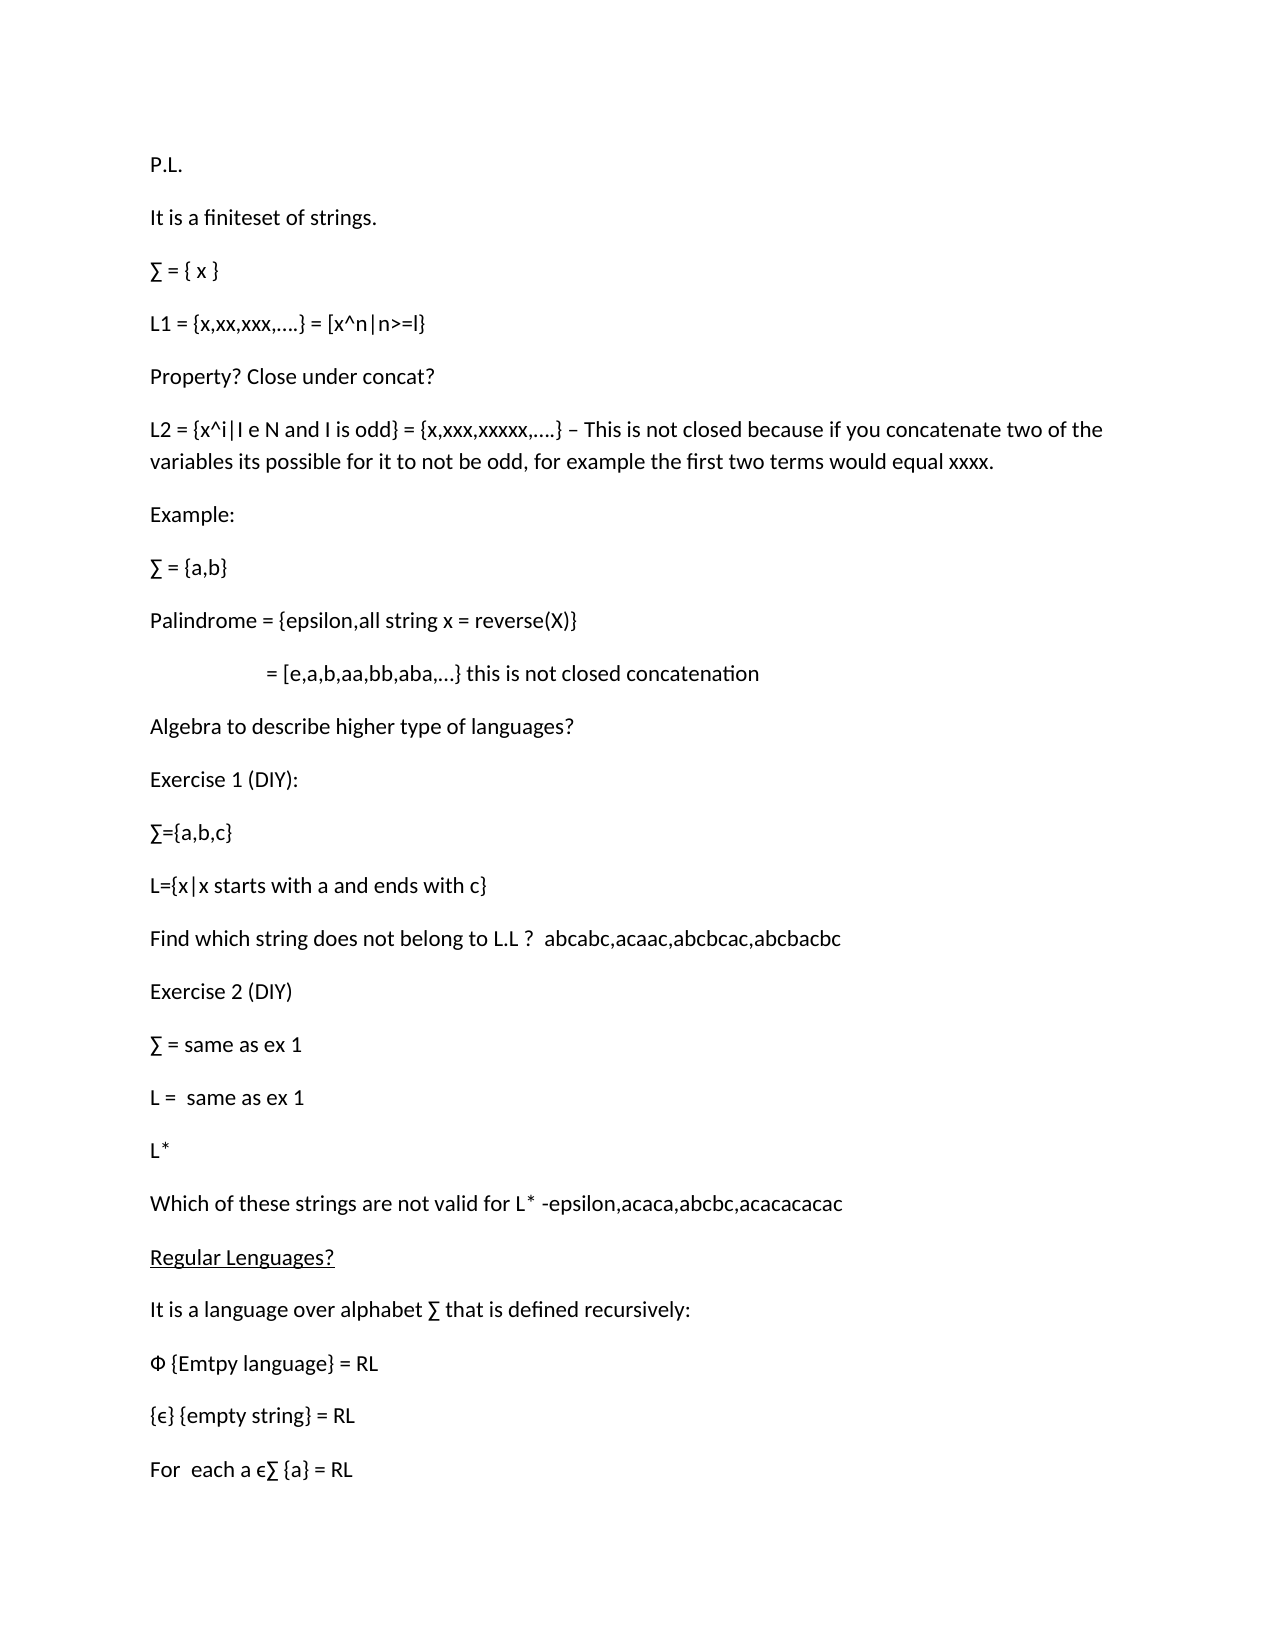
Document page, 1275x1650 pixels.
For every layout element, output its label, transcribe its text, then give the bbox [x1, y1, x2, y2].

text It is a language over alphabet ∑ that is defined recursively: [150, 1296, 1125, 1324]
text Example: [150, 500, 1125, 528]
text L = same as ex 1 [150, 1083, 1125, 1112]
text Find which string does not belong to L.L ? abcabc,acaac,abcbcac,abcbacbc [150, 924, 1125, 952]
text ∑ = same as ex 1 [150, 1031, 1125, 1058]
text = [e,a,b,aa,bb,aba,…} this is not closed concatenation [150, 659, 1125, 687]
text Which of these strings are not valid for L* -epsilon,acaca,abcbc,acacacacac [150, 1189, 1125, 1218]
text For each a ϵ∑ {a} = RL [150, 1455, 1125, 1483]
text L1 = {x,xx,xxx,….} = [x^n|n>=l} [150, 309, 1125, 337]
text L={x|x starts with a and ends with c} [150, 871, 1125, 899]
text Palindrome = {epsilon,all string x = reverse(X)} [150, 606, 1125, 634]
text ∑ = { x } [150, 256, 1125, 284]
text {ϵ} {empty string} = RL [150, 1402, 1125, 1430]
text ∑={a,b,c} [150, 818, 1125, 846]
text Algebra to describe higher type of languages? [150, 712, 1125, 740]
text Ф {Emtpy language} = RL [150, 1349, 1125, 1377]
text Exercise 2 (DIY) [150, 977, 1125, 1006]
text ∑ = {a,b} [150, 553, 1125, 581]
text Property? Close under concat? [150, 362, 1125, 390]
text Regular Lenguages? [150, 1243, 1125, 1271]
text P.L. [150, 150, 1125, 178]
text Exercise 1 (DIY): [150, 765, 1125, 793]
text It is a finiteset of strings. [150, 203, 1125, 231]
text L* [150, 1137, 1125, 1164]
text L2 = {x^i|I e N and I is odd} = {x,xxx,xxxxx,….} – This is not closed because if you concatenate two of the variables its possible for it to not be odd, for example the first two terms would equal xxxx. [150, 415, 1125, 475]
